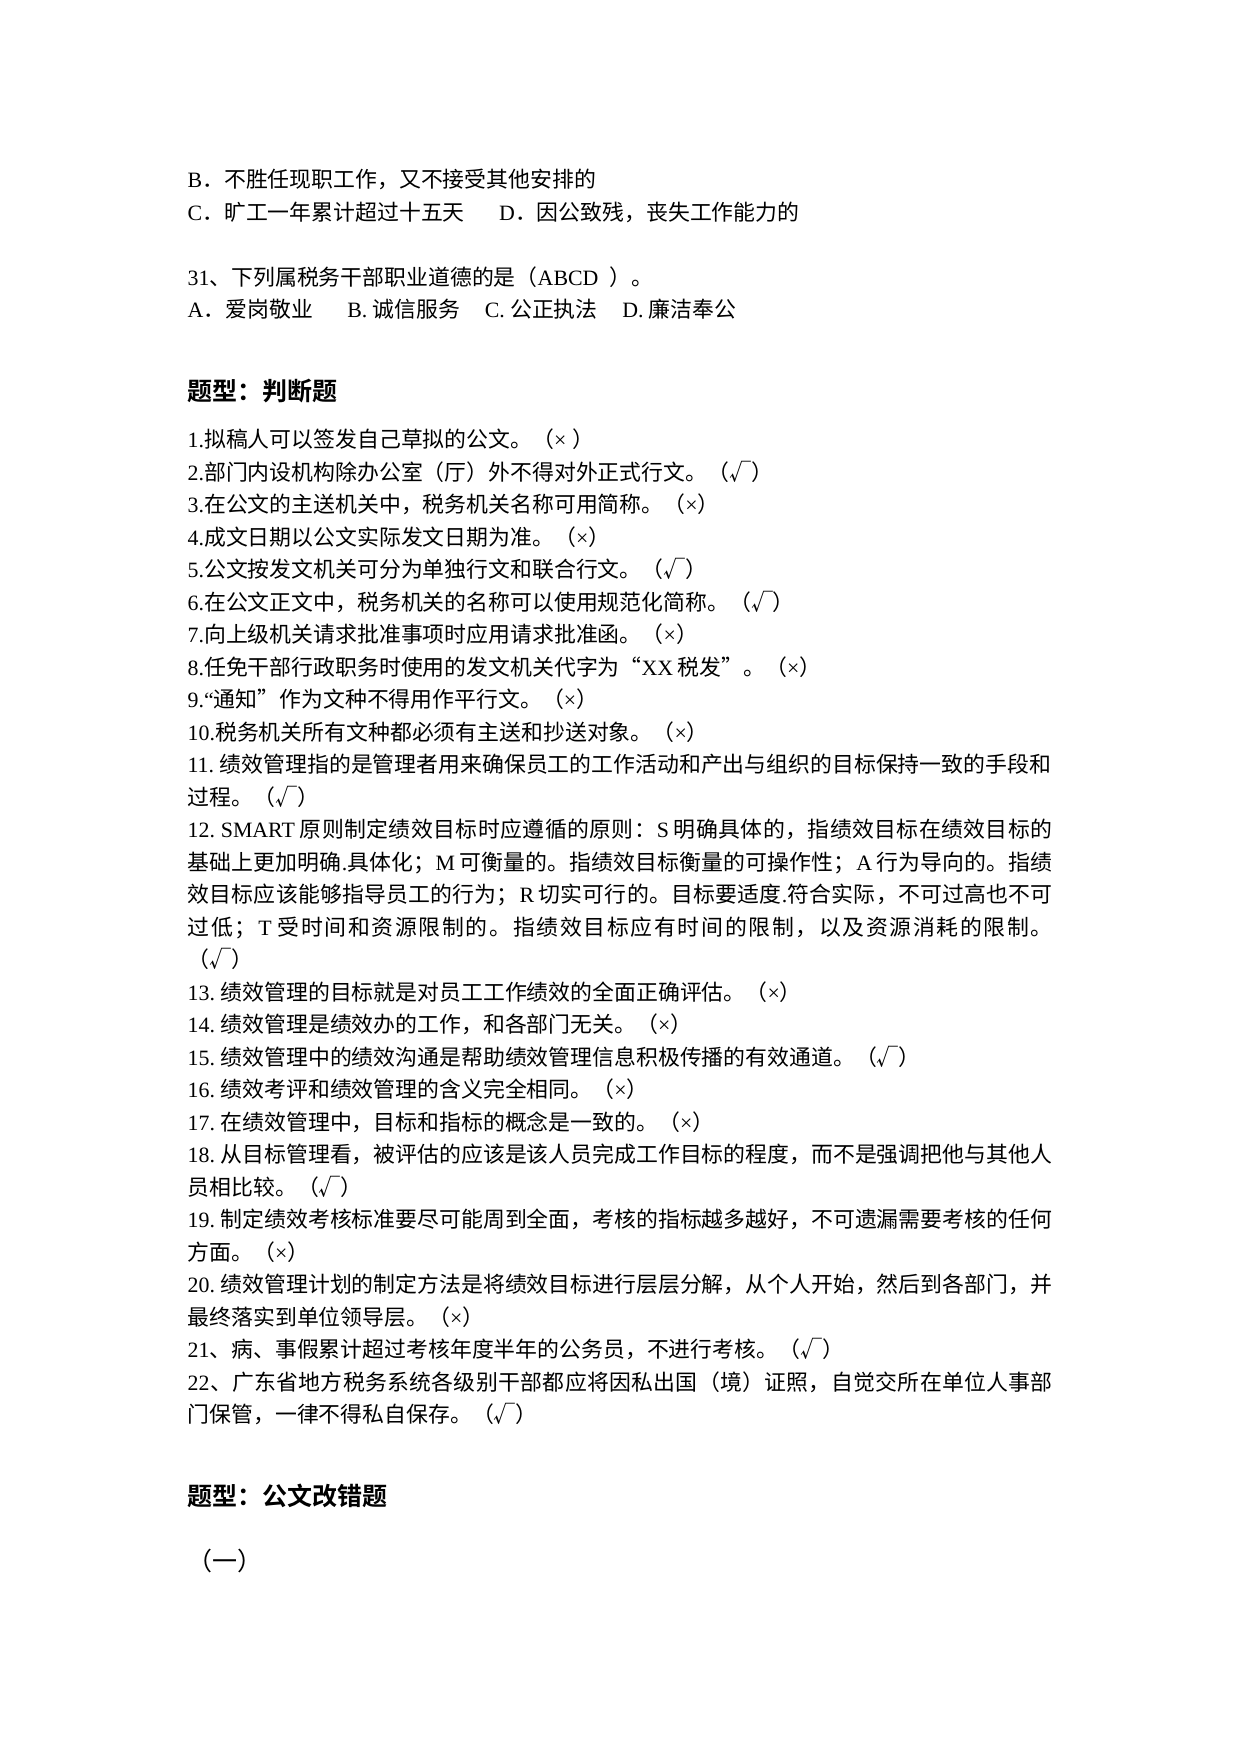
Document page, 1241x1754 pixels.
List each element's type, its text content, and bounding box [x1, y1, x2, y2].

text 17. 在绩效管理中，目标和指标的概念是一致的。（×） [187, 1104, 1053, 1137]
text 11. 绩效管理指的是管理者用来确保员工的工作活动和产出与组织的目标保持一致的手段和过程。（√） [187, 747, 1053, 812]
text 16. 绩效考评和绩效管理的含义完全相同。（×） [187, 1072, 1053, 1104]
text 3.在公文的主送机关中，税务机关名称可用简称。（×） [187, 487, 1053, 519]
text 7.向上级机关请求批准事项时应用请求批准函。（×） [187, 617, 1053, 649]
text 14. 绩效管理是绩效办的工作，和各部门无关。（×） [187, 1007, 1053, 1039]
text 2.部门内设机构除办公室（厅）外不得对外正式行文。（√） [187, 454, 1053, 487]
text 8.任免干部行政职务时使用的发文机关代字为“XX税发”。（×） [187, 649, 1053, 682]
text 6.在公文正文中，税务机关的名称可以使用规范化简称。（√） [187, 584, 1053, 617]
text A．爱岗敬业 B. 诚信服务 C. 公正执法 D. 廉洁奉公 [187, 292, 1053, 324]
text 4.成文日期以公文实际发文日期为准。（×） [187, 519, 1053, 552]
text 13. 绩效管理的目标就是对员工工作绩效的全面正确评估。（×） [187, 974, 1053, 1007]
text 题型：公文改错题 [187, 1462, 1053, 1527]
text 15. 绩效管理中的绩效沟通是帮助绩效管理信息积极传播的有效通道。（√） [187, 1039, 1053, 1072]
text 1.拟稿人可以签发自己草拟的公文。（× ） [187, 422, 1053, 454]
text B．不胜任现职工作，又不接受其他安排的 [187, 162, 1053, 194]
text 22、广东省地方税务系统各级别干部都应将因私出国（境）证照，自觉交所在单位人事部门保管，一律不得私自保存。（√） [187, 1364, 1053, 1429]
text 10.税务机关所有文种都必须有主送和抄送对象。（×） [187, 714, 1053, 747]
text 题型：判断题 [187, 357, 1053, 422]
text 9.“通知”作为文种不得用作平行文。（×） [187, 682, 1053, 714]
text 21、病、事假累计超过考核年度半年的公务员，不进行考核。（√） [187, 1332, 1053, 1364]
text C．旷工一年累计超过十五天 D．因公致残，丧失工作能力的 [187, 194, 1053, 227]
text 20. 绩效管理计划的制定方法是将绩效目标进行层层分解，从个人开始，然后到各部门，并最终落实到单位领导层。（×） [187, 1267, 1053, 1332]
text 19. 制定绩效考核标准要尽可能周到全面，考核的指标越多越好，不可遗漏需要考核的任何方面。（×） [187, 1202, 1053, 1267]
text （一） [187, 1527, 1053, 1592]
text 31、下列属税务干部职业道德的是（ABCD ）。 [187, 259, 1053, 292]
text 5.公文按发文机关可分为单独行文和联合行文。（√） [187, 552, 1053, 584]
text 18. 从目标管理看，被评估的应该是该人员完成工作目标的程度，而不是强调把他与其他人员相比较。（√） [187, 1137, 1053, 1202]
text 12. SMART原则制定绩效目标时应遵循的原则：S明确具体的，指绩效目标在绩效目标的基础上更加明确.具体化；M可衡量的。指绩效目标衡量的可操作性；A行为导向的。指绩效目标应该能够指导员工的行为；R切实可行的。目标要适度.符合实际，不可过高也不可过低；T受时间和资源限制的。指绩效目标应有时间的限制，以及资源消耗的限制。（√） [187, 812, 1053, 974]
